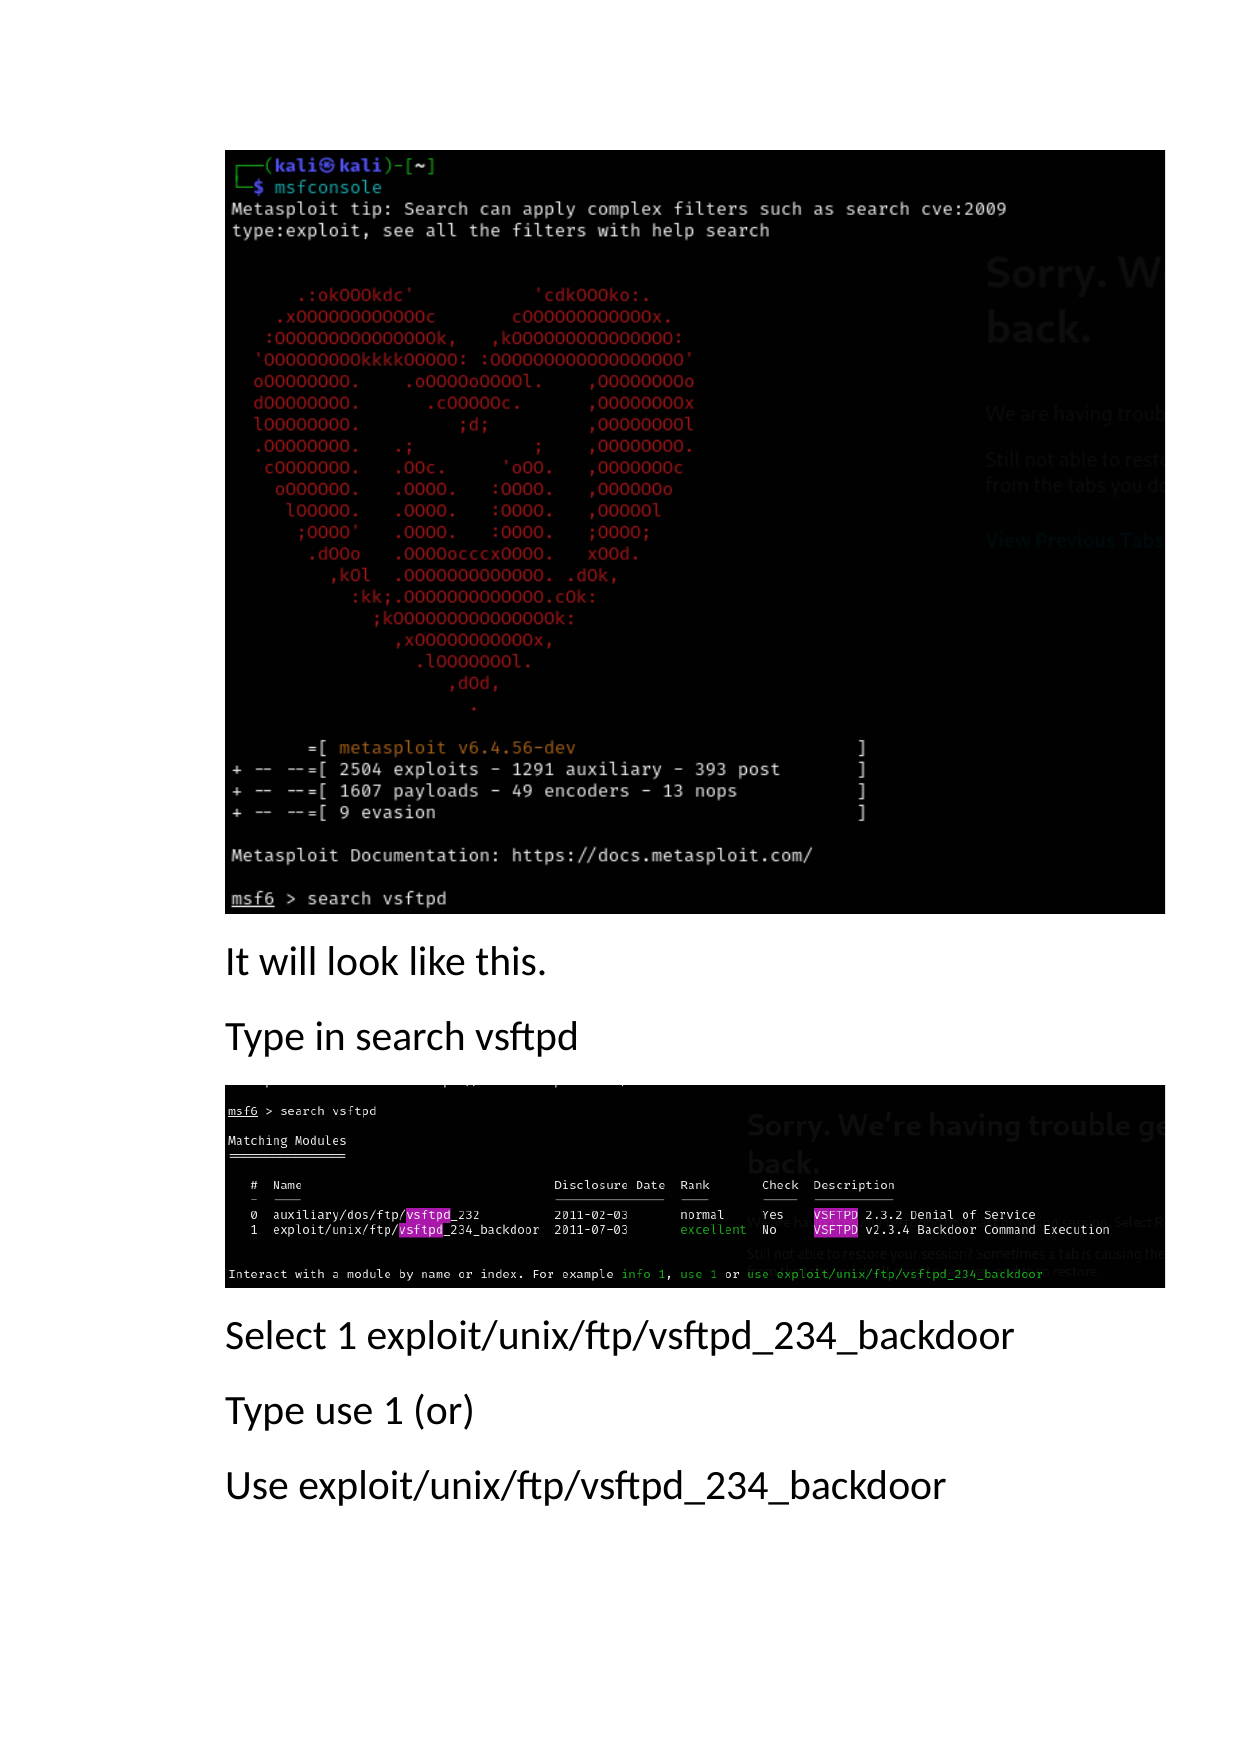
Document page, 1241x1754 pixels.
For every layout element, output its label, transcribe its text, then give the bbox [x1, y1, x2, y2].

text Type use 1 (or) [225, 1384, 1090, 1435]
picture [225, 150, 1166, 914]
text Type in search vsftpd [225, 1010, 1090, 1061]
text It will look like this. [225, 935, 1090, 986]
text Use exploit/unix/ftp/vsftpd_234_backdoor [225, 1459, 1090, 1510]
picture [225, 1085, 1166, 1288]
text Select 1 exploit/unix/ftp/vsftpd_234_backdoor [225, 1309, 1090, 1360]
